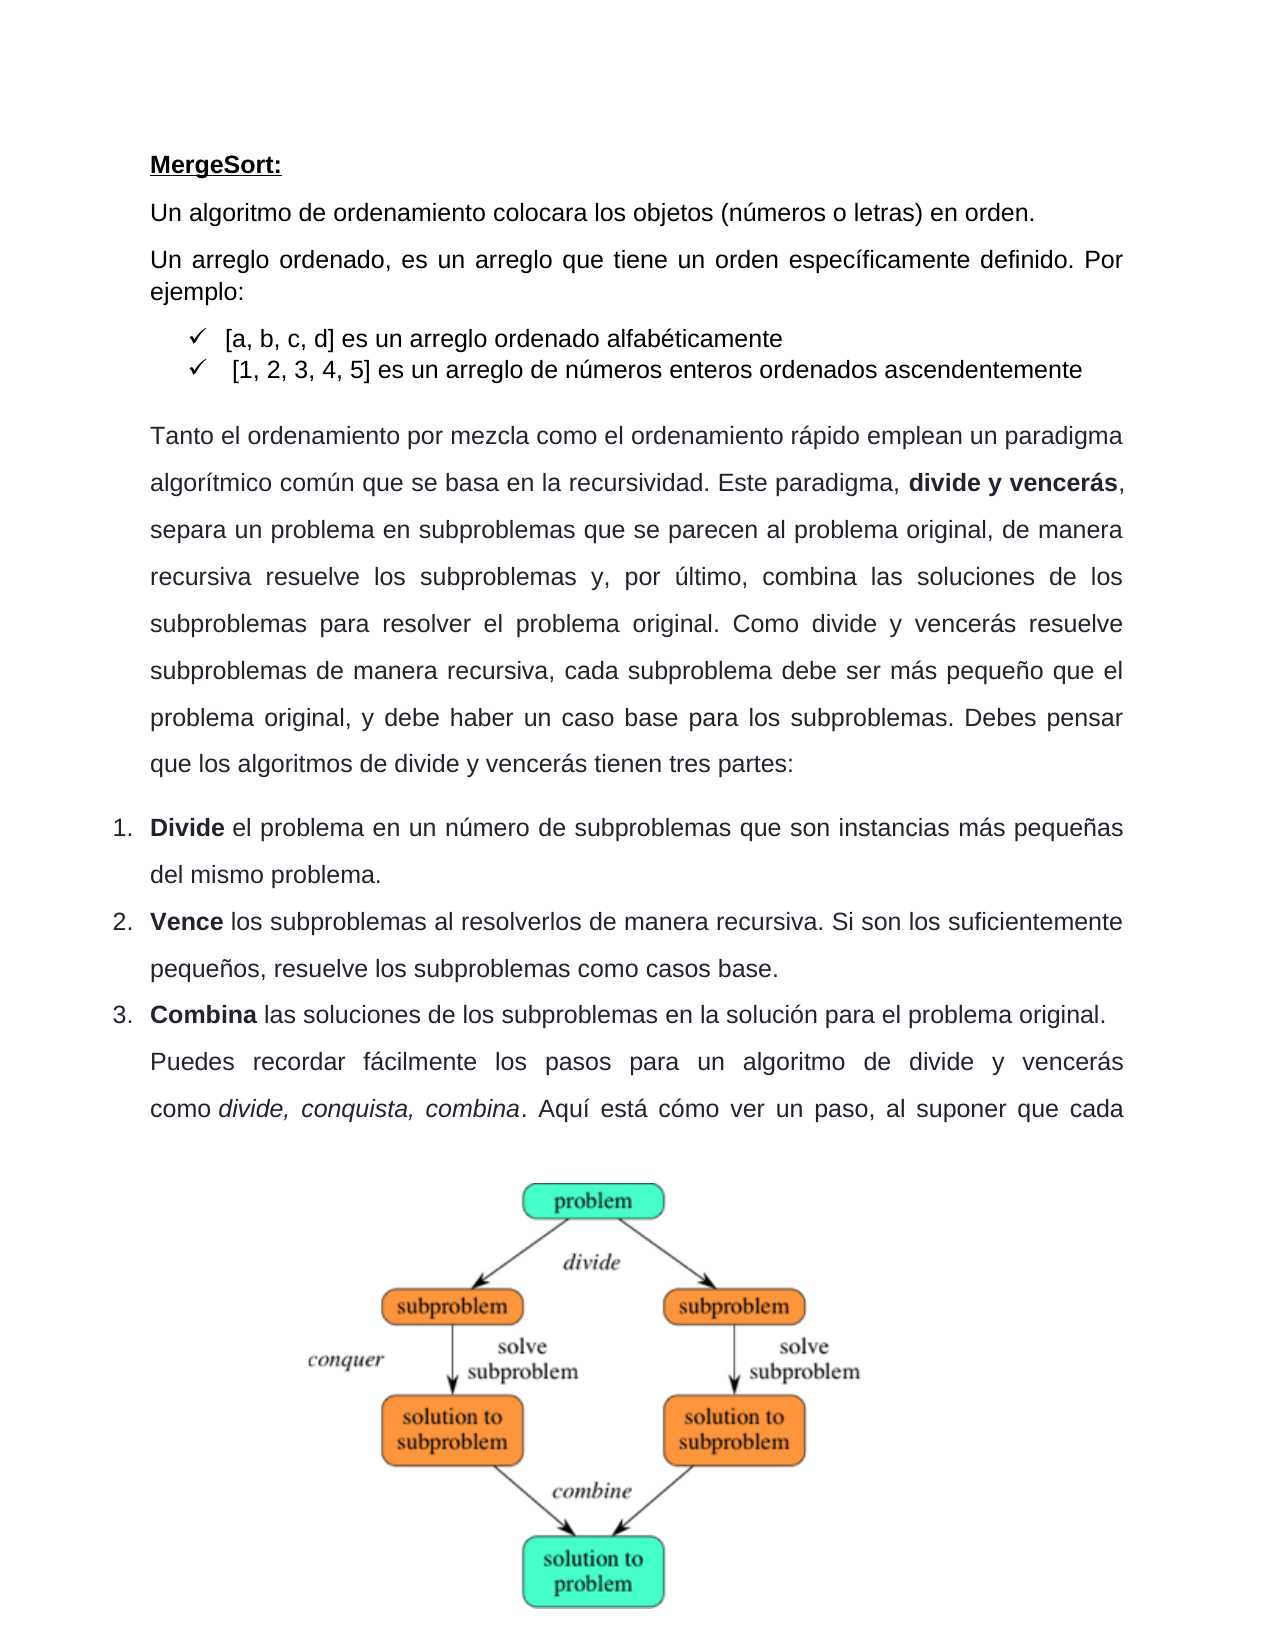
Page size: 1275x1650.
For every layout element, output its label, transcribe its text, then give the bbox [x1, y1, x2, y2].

text MergeSort: [150, 150, 1125, 179]
text Tanto el ordenamiento por mezcla como el ordenamiento rápido emplean un paradigma algorítmico común que se basa en la recursividad. Este paradigma, divide y vencerás, separa un problema en subproblemas que se parecen al problema original, de manera recursiva resuelve los subproblemas y, por último, combina las soluciones de los subproblemas para resolver el problema original. Como divide y vencerás resuelve subproblemas de manera recursiva, cada subproblema debe ser más pequeño que el problema original, y debe haber un caso base para los subproblemas. Debes pensar que los algoritmos de divide y vencerás tienen tres partes: [150, 403, 1125, 778]
list Combina las soluciones de los subproblemas en la solución para el problema original. [112, 982, 1125, 1029]
list Vence los subproblemas al resolverlos de manera recursiva. Si son los suficientemente pequeños, resuelve los subproblemas como casos base. [112, 888, 1125, 982]
text Un algoritmo de ordenamiento colocara los objetos (números o letras) en orden. [150, 198, 1125, 226]
picture [308, 1183, 862, 1609]
list [1, 2, 3, 4, 5] es un arreglo de números enteros ordenados ascendentemente [187, 355, 1125, 384]
list Divide el problema en un número de subproblemas que son instancias más pequeñas del mismo problema. [112, 795, 1125, 888]
text Un arreglo ordenado, es un arreglo que tiene un orden específicamente definido. Por ejemplo: [150, 245, 1125, 305]
text Puedes recordar fácilmente los pasos para un algoritmo de divide y vencerás como divide, conquista, combina. Aquí está cómo ver un paso, al suponer que cada paso de dividir crea dos subproblemas (aunque algunos algoritmos de divide y vencerás crean más de dos): [150, 1029, 1125, 1123]
list [a, b, c, d] es un arreglo ordenado alfabéticamente [187, 324, 1125, 353]
